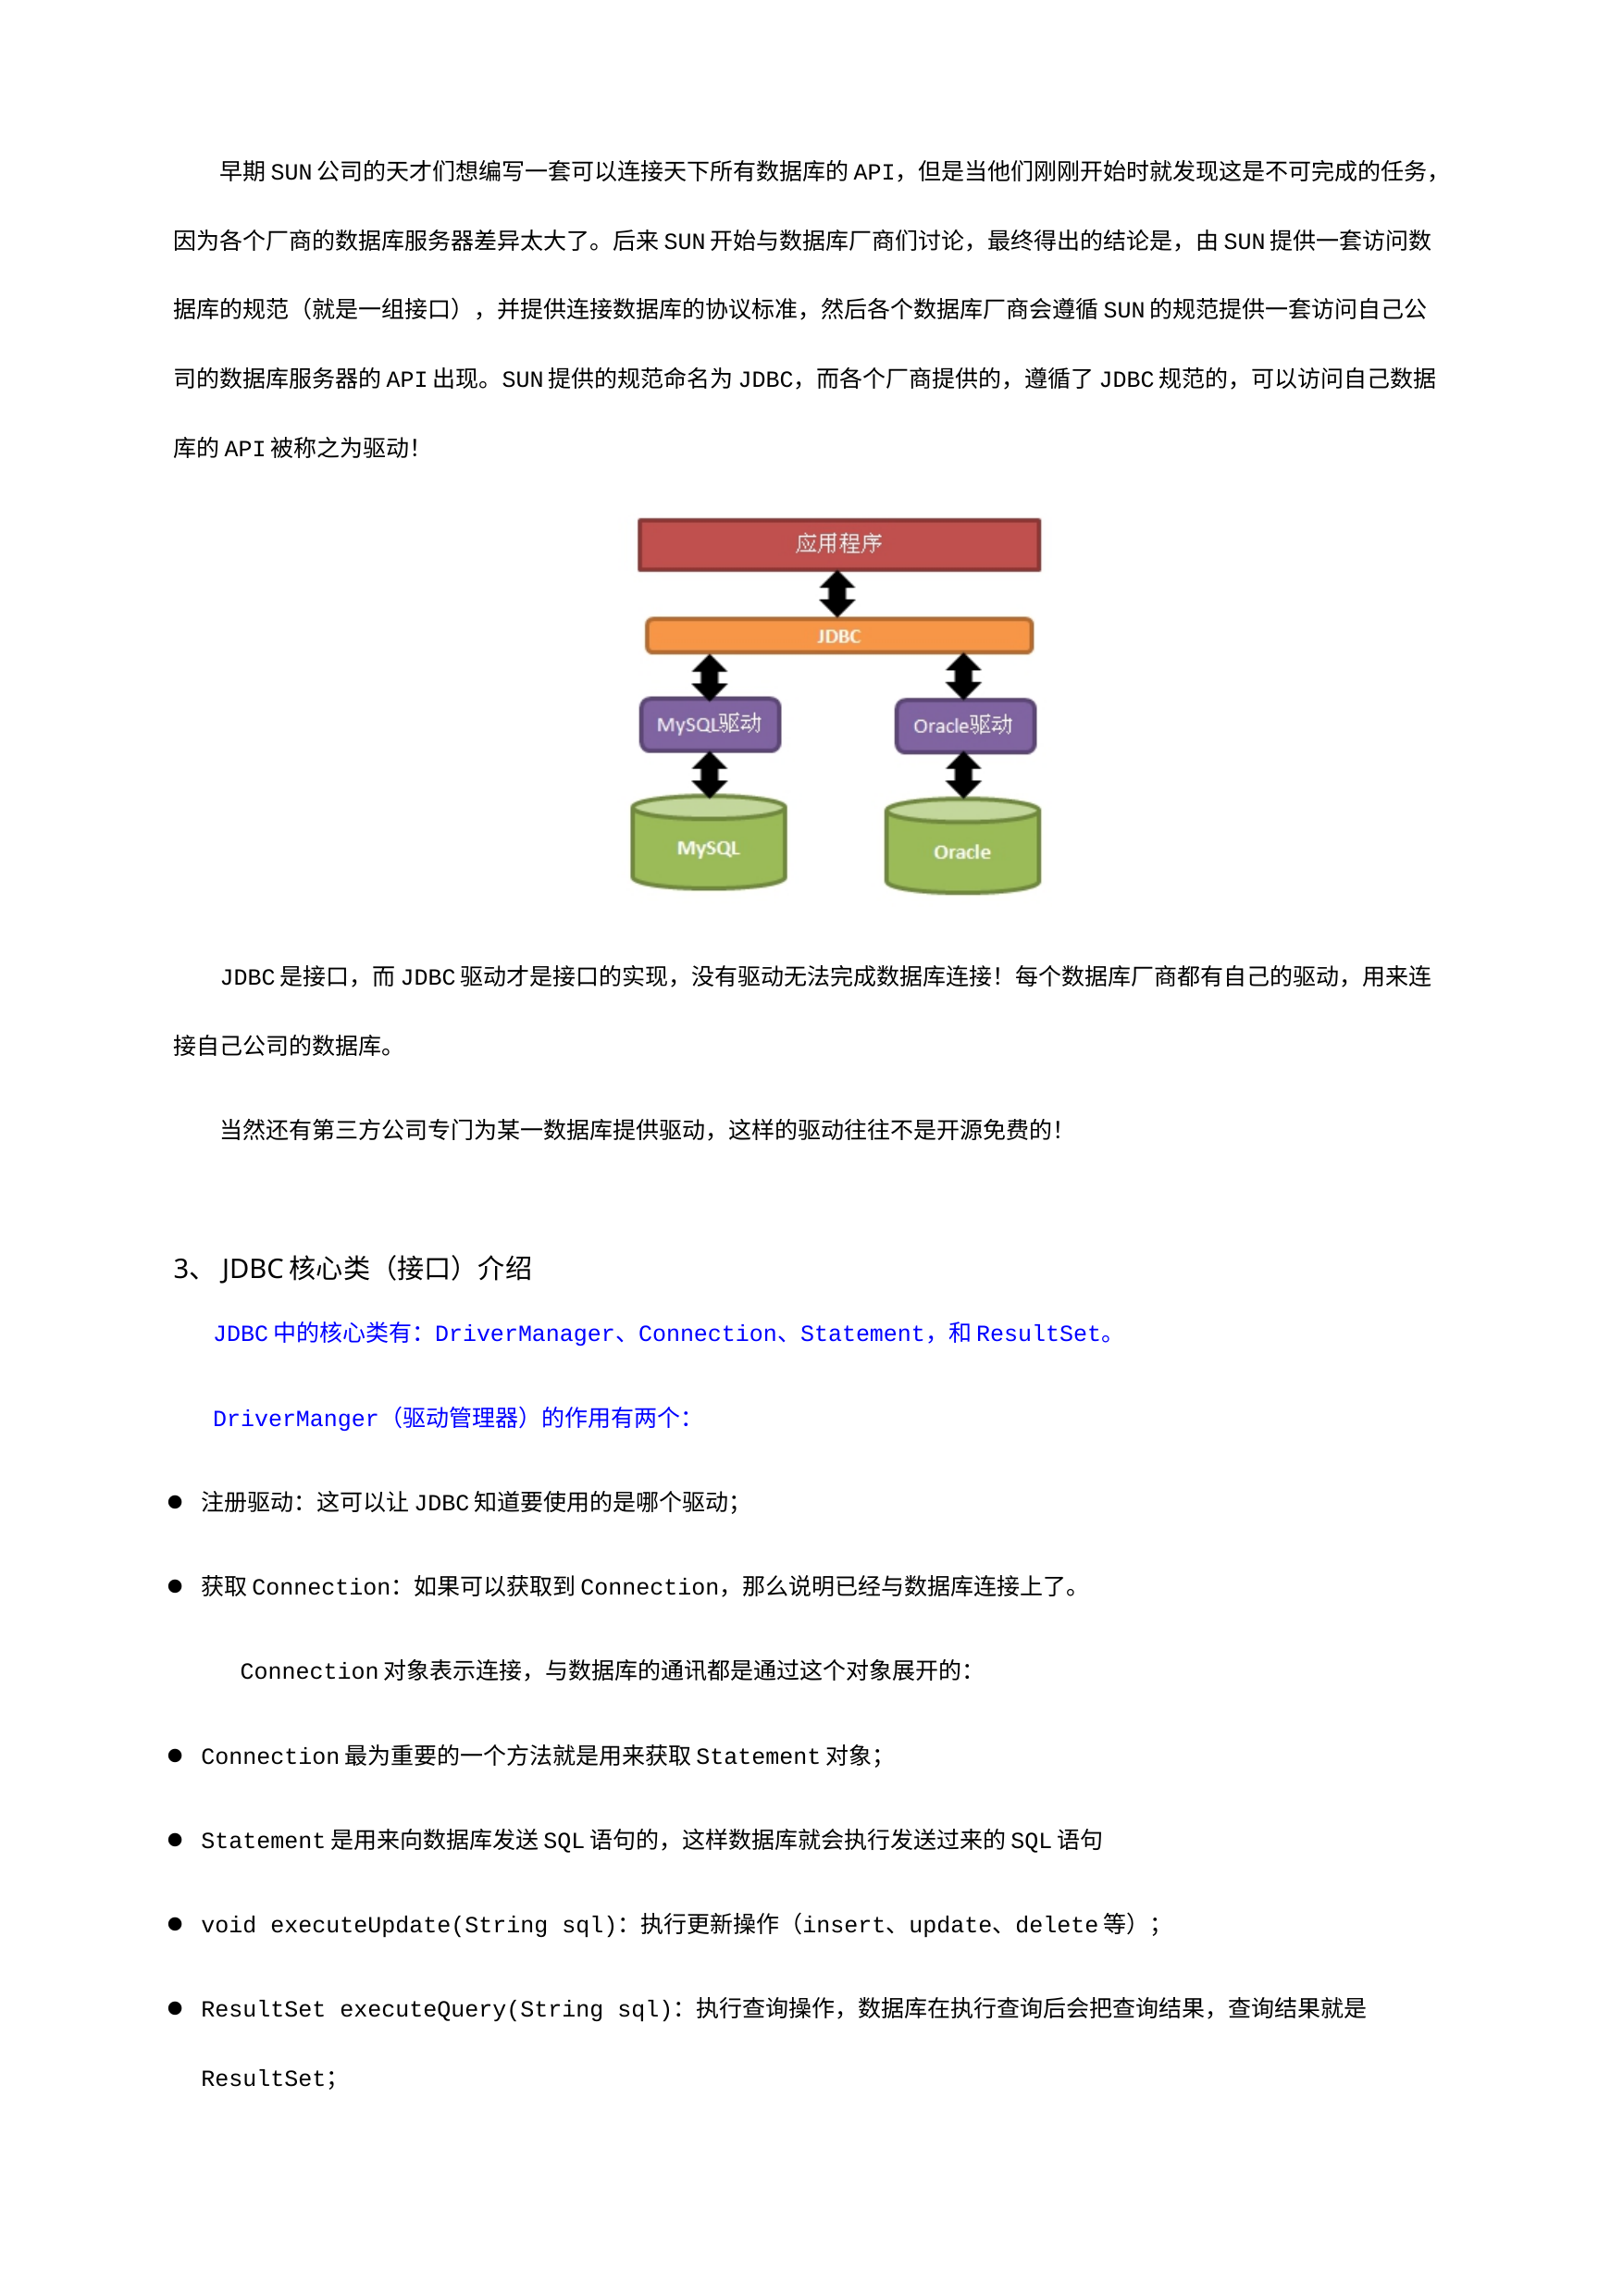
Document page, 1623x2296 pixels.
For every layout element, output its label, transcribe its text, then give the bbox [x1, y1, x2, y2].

text Connection对象表示连接，与数据库的通讯都是通过这个对象展开的： [201, 1639, 1449, 1699]
text 早期SUN公司的天才们想编写一套可以连接天下所有数据库的API，但是当他们刚刚开始时就发现这是不可完成的任务，因为各个厂商的数据库服务器差异太大了。后来SUN开始与数据库厂商们讨论，最终得出的结论是，由SUN提供一套访问数据库的规范（就是一组接口），并提供连接数据库的协议标准，然后各个数据库厂商会遵循SUN的规范提供一套访问自己公司的数据库服务器的API出现。SUN提供的规范命名为JDBC，而各个厂商提供的，遵循了JDBC规范的，可以访问自己数据库的API被称之为驱动！ [173, 140, 1449, 477]
text JDBC是接口，而JDBC驱动才是接口的实现，没有驱动无法完成数据库连接！每个数据库厂商都有自己的驱动，用来连接自己公司的数据库。 [173, 945, 1449, 1074]
list ResultSet executeQuery(String sql)：执行查询操作，数据库在执行查询后会把查询结果，查询结果就是ResultSet； [166, 1977, 1449, 2106]
list 注册驱动：这可以让JDBC知道要使用的是哪个驱动； [166, 1471, 1449, 1531]
subtitle 3、 JDBC核心类（接口）介绍 [173, 1236, 1449, 1297]
list Statement是用来向数据库发送SQL语句的，这样数据库就会执行发送过来的SQL语句 [166, 1808, 1449, 1868]
text 当然还有第三方公司专门为某一数据库提供驱动，这样的驱动往往不是开源免费的！ [173, 1098, 1449, 1159]
text DriverManger（驱动管理器）的作用有两个： [173, 1386, 1449, 1446]
text JDBC中的核心类有：DriverManager、Connection、Statement，和ResultSet。 [173, 1301, 1449, 1361]
list void executeUpdate(String sql)：执行更新操作（insert、update、delete等）； [166, 1893, 1449, 1953]
picture [616, 513, 1053, 910]
list Connection最为重要的一个方法就是用来获取Statement对象； [166, 1724, 1449, 1784]
list 获取Connection：如果可以获取到Connection，那么说明已经与数据库连接上了。 [166, 1555, 1449, 1615]
